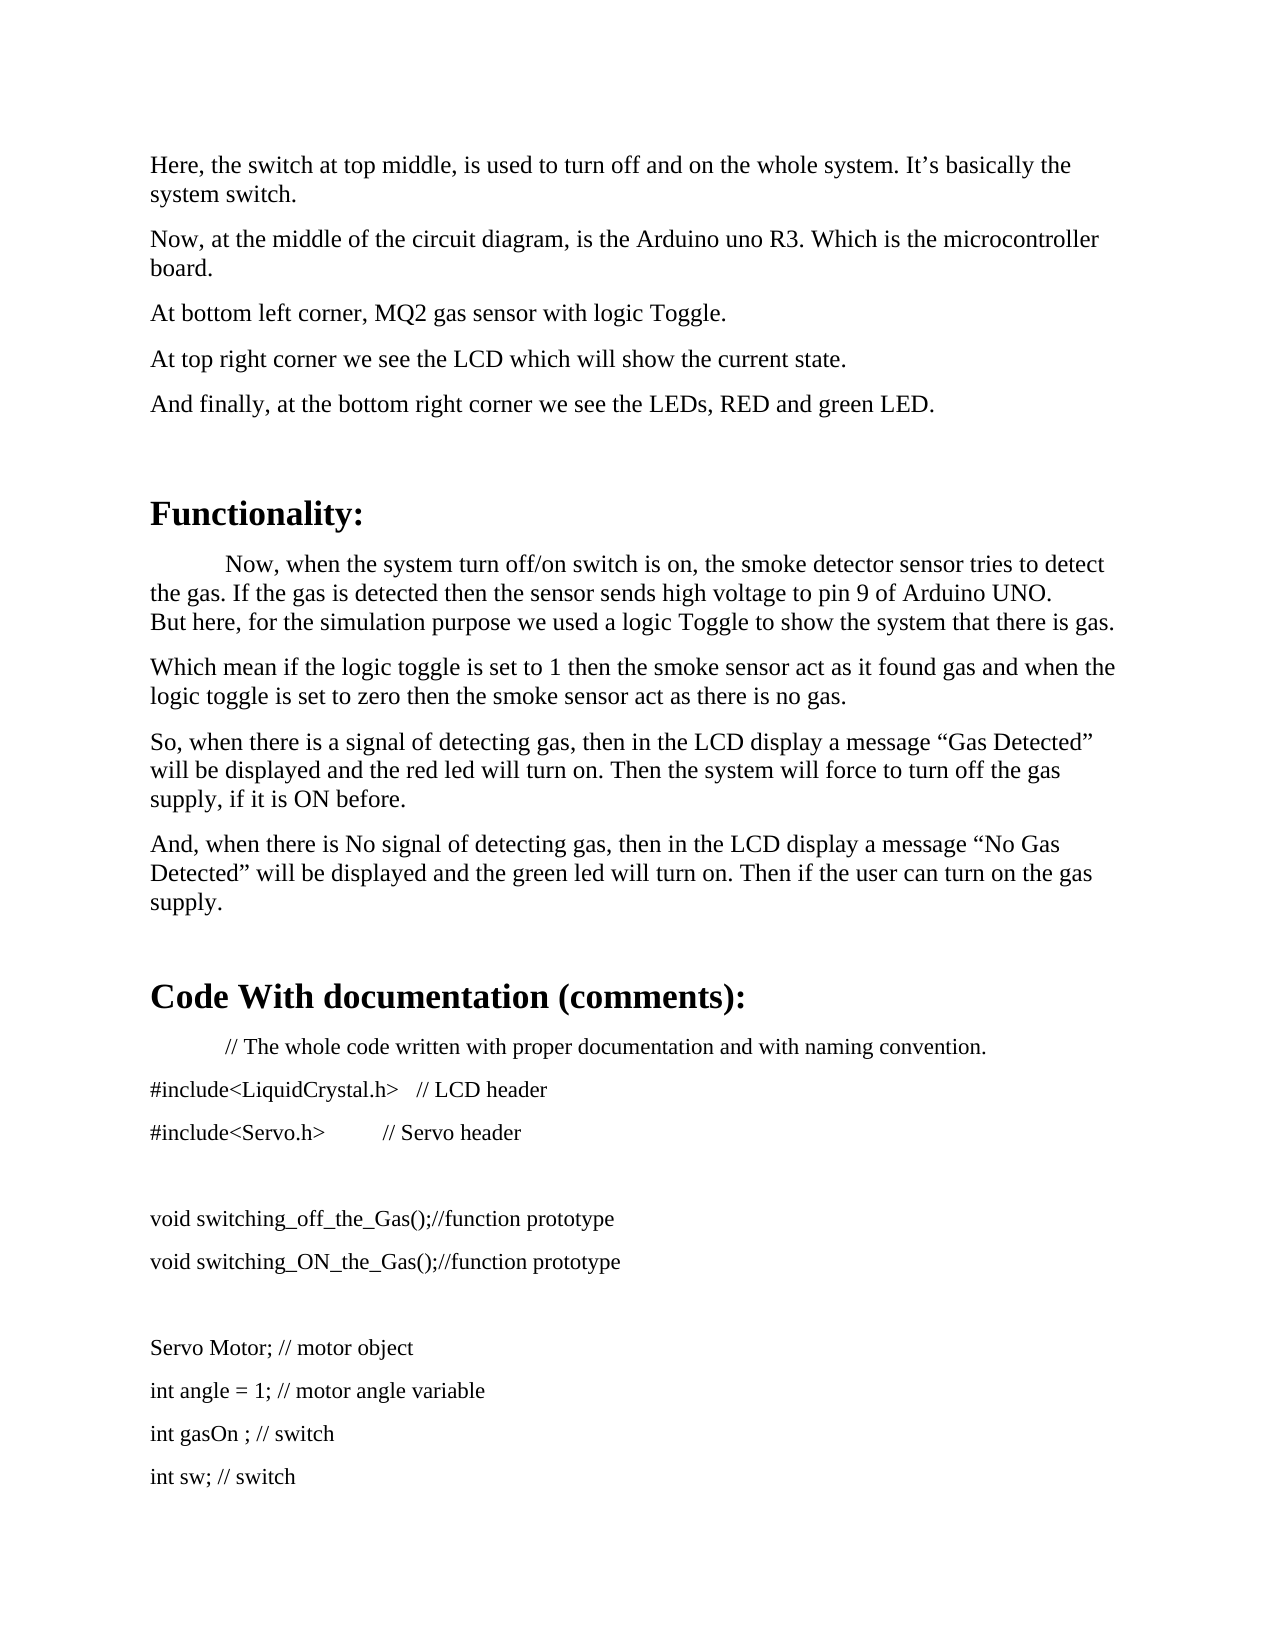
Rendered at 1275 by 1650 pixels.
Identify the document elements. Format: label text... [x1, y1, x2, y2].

text At top right corner we see the LCD which will show the current state. [150, 344, 1125, 372]
text Servo Motor; // motor object [150, 1334, 1125, 1361]
text int angle = 1; // motor angle variable [150, 1377, 1125, 1403]
text // The whole code written with proper documentation and with naming convention. [150, 1033, 1125, 1059]
text void switching_ON_the_Gas();//function prototype [150, 1248, 1125, 1274]
text #include<Servo.h> // Servo header [150, 1119, 1125, 1145]
text void switching_off_the_Gas();//function prototype [150, 1205, 1125, 1231]
text int sw; // switch [150, 1463, 1125, 1489]
text Now, when the system turn off/on switch is on, the smoke detector sensor tries to detect the gas. If the gas is detected then the sensor sends high voltage to pin 9 of Arduino UNO. But here, for the simulation purpose we used a logic Toggle to show the system that there is gas. [150, 549, 1125, 636]
text At bottom left corner, MQ2 gas sensor with logic Toggle. [150, 298, 1125, 327]
text Now, at the middle of the circuit diagram, is the Arduino uno R3. Which is the microcontroller board. [150, 224, 1125, 282]
text Which mean if the logic toggle is set to 1 then the smoke sensor act as it found gas and when the logic toggle is set to zero then the smoke sensor act as there is no gas. [150, 652, 1125, 710]
text So, when there is a signal of detecting gas, then in the LCD display a message “Gas Detected” will be displayed and the red led will turn on. Then the system will force to turn off the gas supply, if it is ON before. [150, 727, 1125, 813]
text #include<LiquidCrystal.h> // LCD header [150, 1076, 1125, 1102]
text int gasOn ; // switch [150, 1420, 1125, 1447]
text Here, the switch at top middle, is used to turn off and on the whole system. It’s basically the system switch. [150, 150, 1125, 207]
text And, when there is No signal of detecting gas, then in the LCD display a message “No Gas Detected” will be displayed and the green led will turn on. Then if the user can turn on the gas supply. [150, 829, 1125, 916]
text Code With documentation (comments): [150, 976, 1125, 1016]
text And finally, at the bottom right corner we see the LEDs, RED and green LED. [150, 389, 1125, 418]
text Functionality: [150, 492, 1125, 533]
